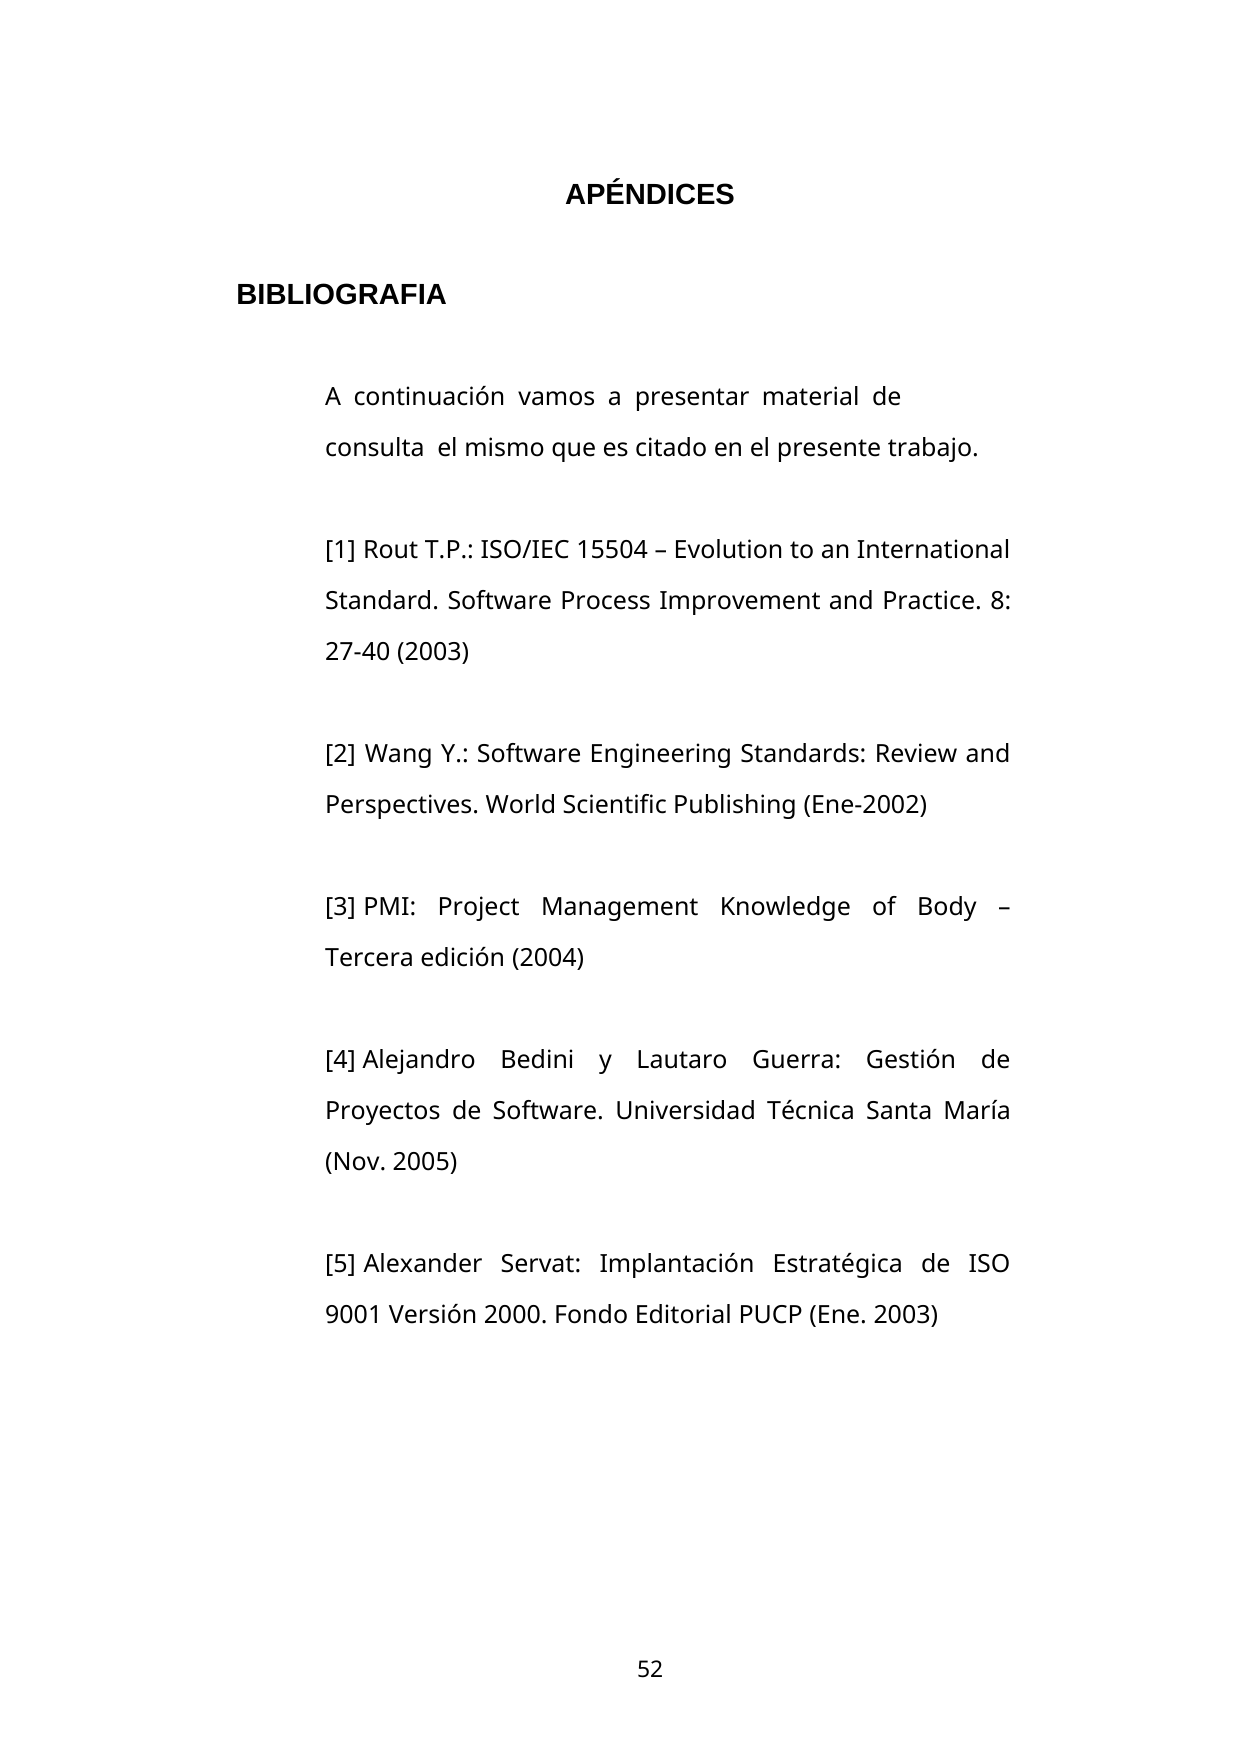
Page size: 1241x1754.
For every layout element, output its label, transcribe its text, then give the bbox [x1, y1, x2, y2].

text BIBLIOGRAFIA [236, 277, 1111, 311]
list PMI: Project Management Knowledge of Body – Tercera edición (2004) [325, 889, 1011, 974]
subtitle APÉNDICES [239, 177, 1061, 210]
list Wang Y.: Software Engineering Standards: Review and Perspectives. World Scientific Publishing (Ene-2002) [325, 736, 1011, 821]
list Alexander Servat: Implantación Estratégica de ISO 9001 Versión 2000. Fondo Editorial PUCP (Ene. 2003) [325, 1246, 1011, 1331]
list Rout T.P.: ISO/IEC 15504 – Evolution to an International Standard. Software Process Improvement and Practice. 8: 27-40 (2003) [325, 531, 1011, 667]
text A continuación vamos a presentar material de consulta el mismo que es citado en el presente trabajo. [325, 378, 1012, 463]
list Alejandro Bedini y Lautaro Guerra: Gestión de Proyectos de Software. Universidad Técnica Santa María (Nov. 2005) [325, 1042, 1011, 1178]
